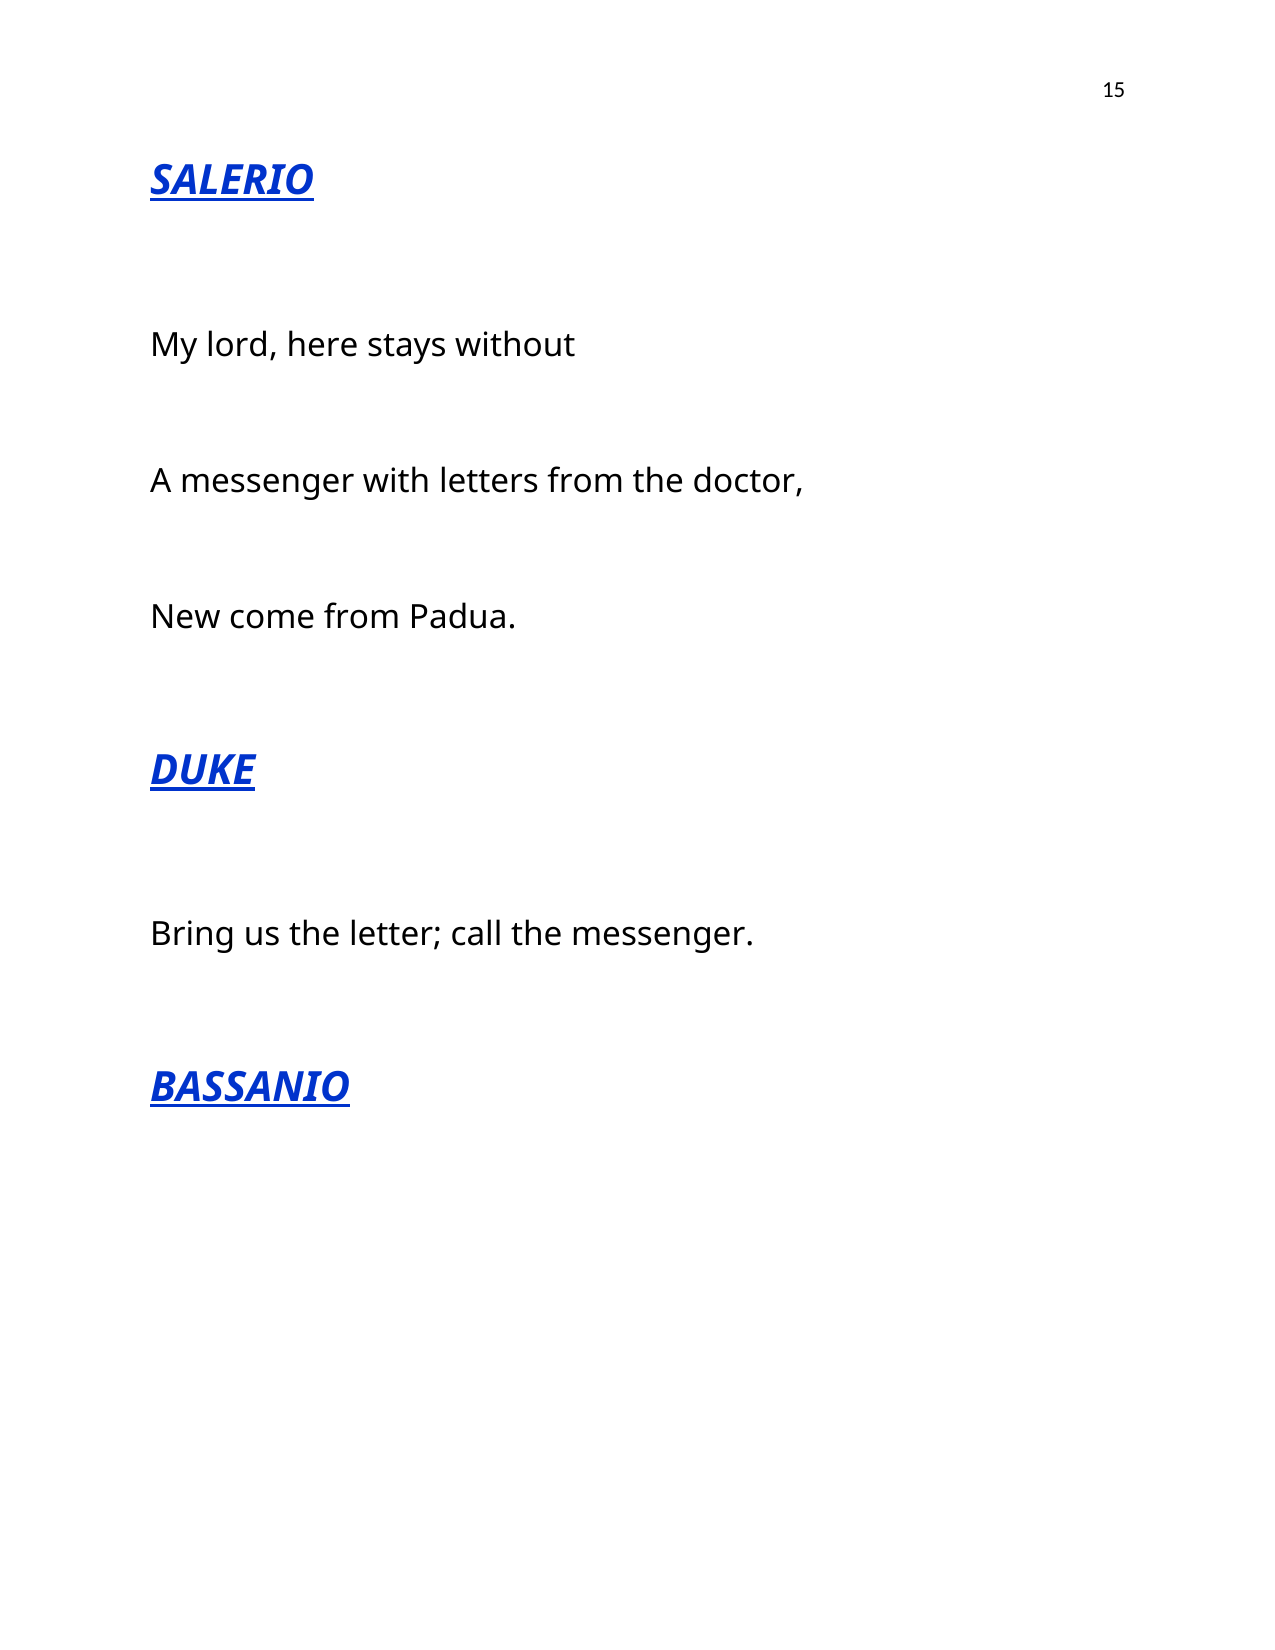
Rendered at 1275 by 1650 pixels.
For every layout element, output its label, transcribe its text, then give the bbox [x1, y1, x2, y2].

text My lord, here stays without A messenger with letters from the doctor, New come from Padua. [150, 320, 1125, 638]
text DUKE [150, 739, 1125, 796]
text BASSANIO [150, 1056, 1125, 1113]
text Bring us the letter; call the messenger. [150, 910, 1125, 955]
text SALERIO [150, 150, 1125, 207]
